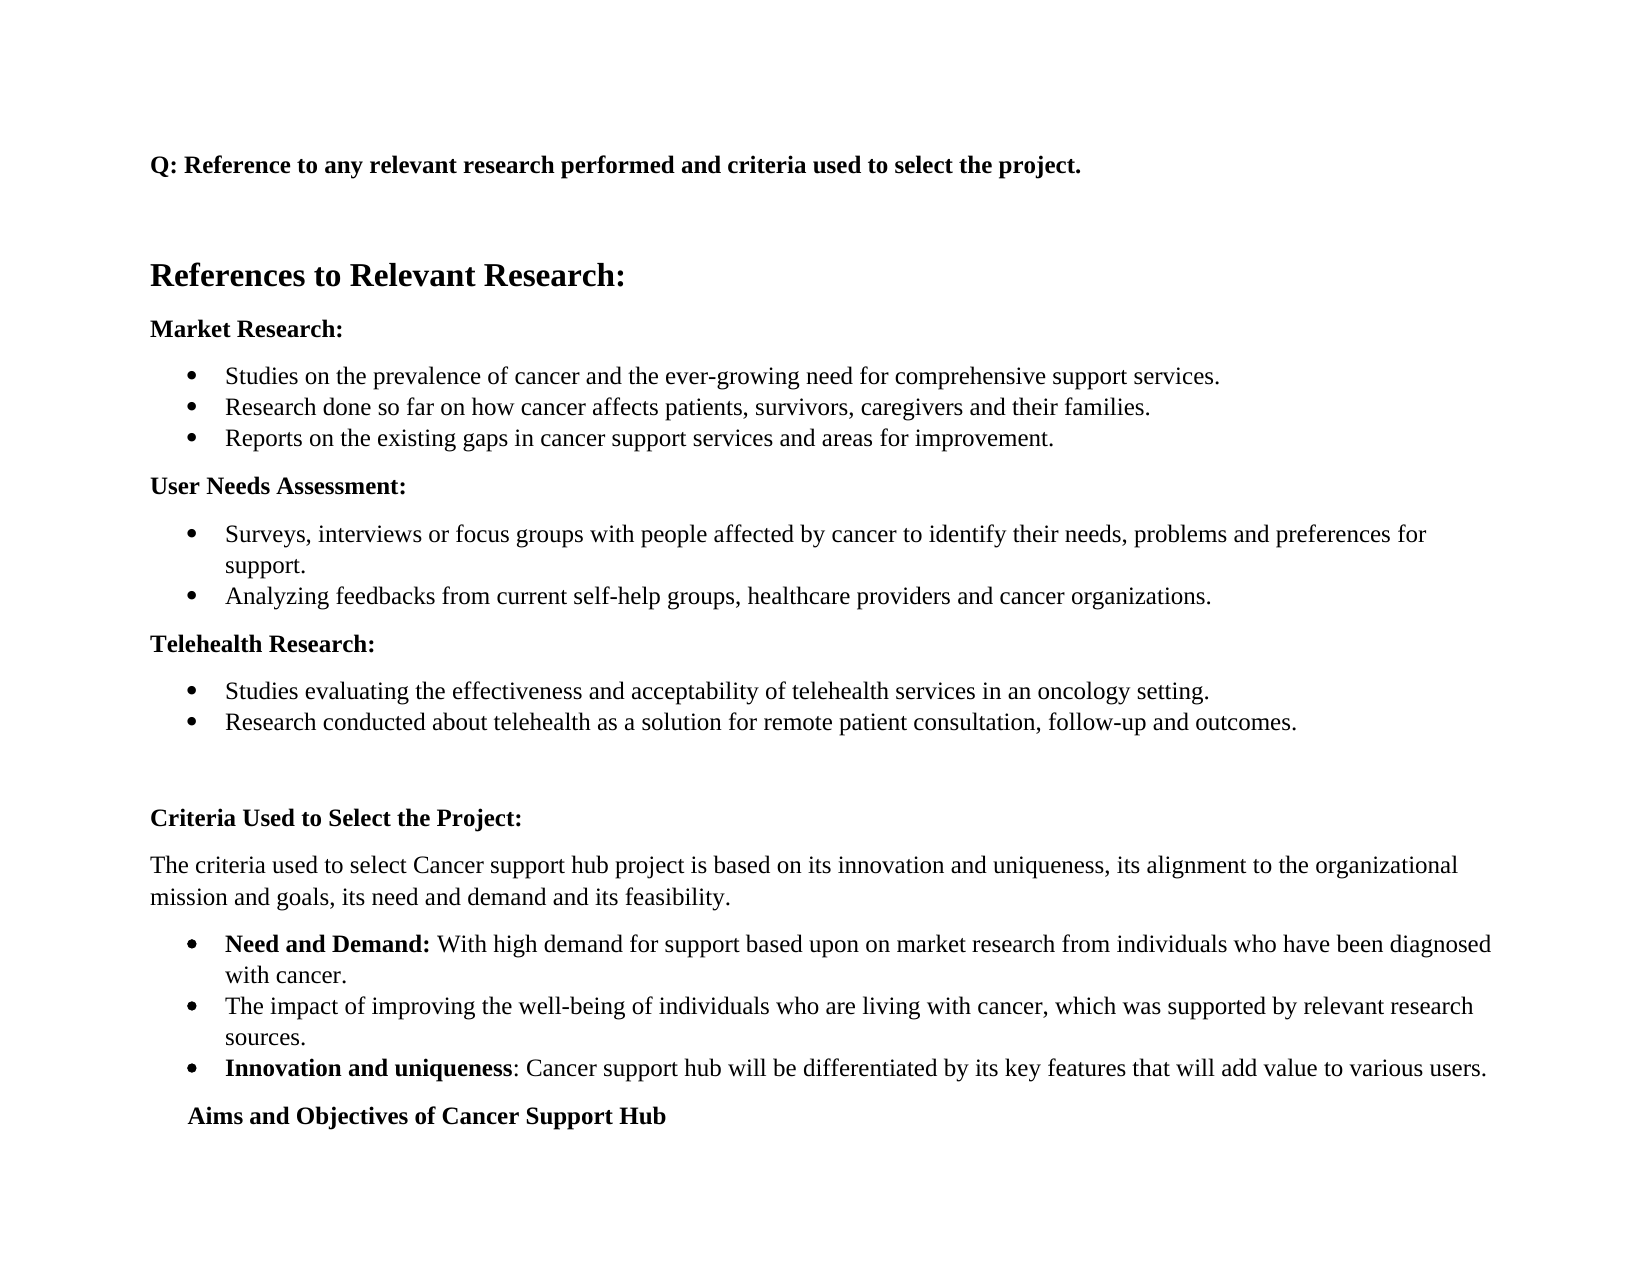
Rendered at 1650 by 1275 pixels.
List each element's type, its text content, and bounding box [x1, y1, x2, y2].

list The impact of improving the well-being of individuals who are living with cancer, which was supported by relevant research sources. [187, 991, 1500, 1051]
text References to Relevant Research: [150, 256, 1500, 294]
list Studies on the prevalence of cancer and the ever-growing need for comprehensive support services. [187, 361, 1500, 390]
list Surveys, interviews or focus groups with people affected by cancer to identify their needs, problems and preferences for support. [187, 519, 1500, 579]
text Criteria Used to Select the Project: [150, 803, 1500, 832]
text Telehealth Research: [150, 629, 1500, 657]
text Aims and Objectives of Cancer Support Hub [187, 1101, 1500, 1130]
list Research conducted about telehealth as a solution for remote patient consultation, follow-up and outcomes. [187, 707, 1500, 736]
text Q: Reference to any relevant research performed and criteria used to select the project. [150, 150, 1500, 179]
list Studies evaluating the effectiveness and acceptability of telehealth services in an oncology setting. [187, 676, 1500, 705]
list Innovation and uniqueness: Cancer support hub will be differentiated by its key features that will add value to various users. [187, 1053, 1500, 1082]
text Market Research: [150, 314, 1500, 342]
text The criteria used to select Cancer support hub project is based on its innovation and uniqueness, its alignment to the organizational mission and goals, its need and demand and its feasibility. [150, 851, 1500, 910]
list Need and Demand: With high demand for support based upon on market research from individuals who have been diagnosed with cancer. [187, 929, 1500, 989]
list Reports on the existing gaps in cancer support services and areas for improvement. [187, 423, 1500, 452]
list Analyzing feedbacks from current self-help groups, healthcare providers and cancer organizations. [187, 581, 1500, 610]
text User Needs Assessment: [150, 471, 1500, 500]
list Research done so far on how cancer affects patients, survivors, caregivers and their families. [187, 392, 1500, 421]
